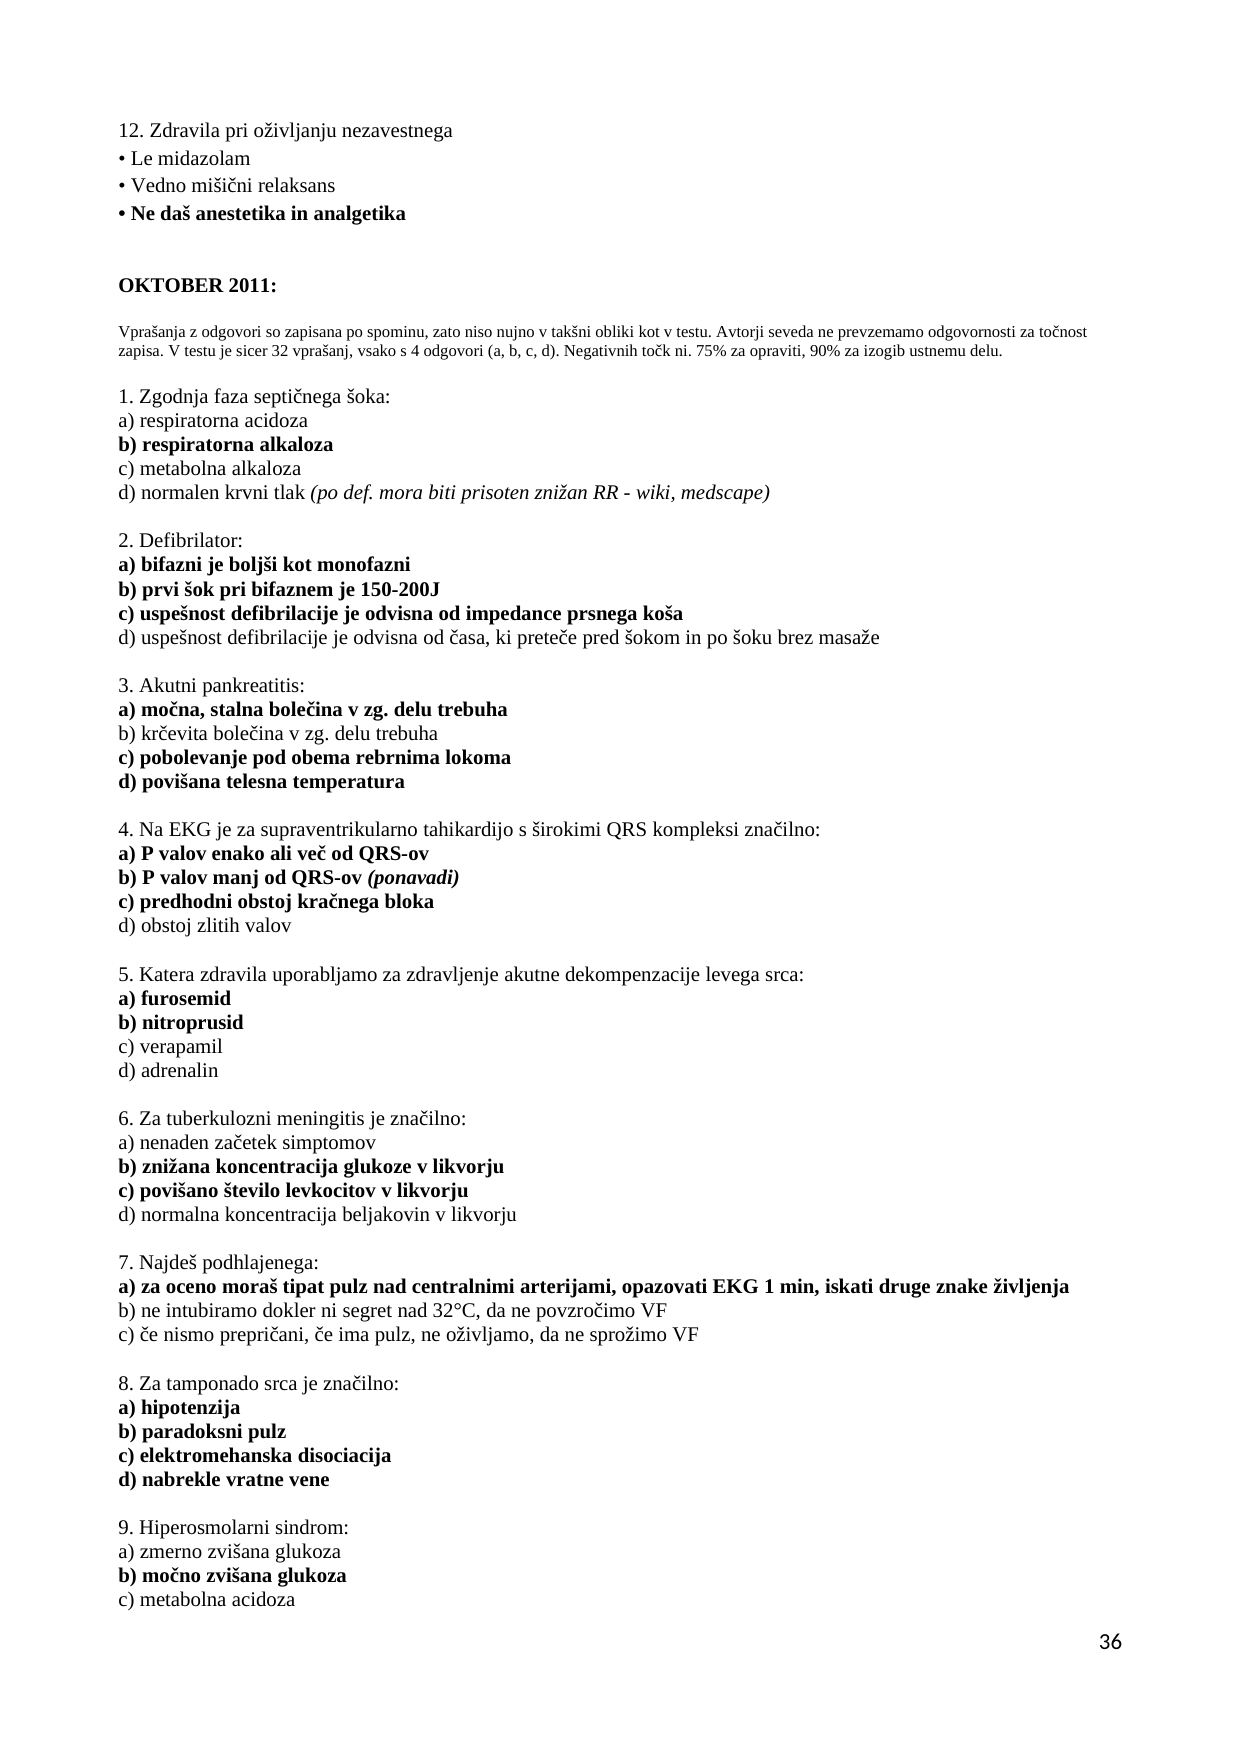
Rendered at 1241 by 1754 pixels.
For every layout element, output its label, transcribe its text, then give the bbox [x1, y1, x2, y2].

text OKTOBER 2011: [118, 273, 1122, 297]
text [118, 322, 1122, 1611]
text 12. Zdravila pri oživljanju nezavestnega • Le midazolam • Vedno mišični relaksans • Ne daš anestetika in analgetika [118, 118, 1122, 225]
